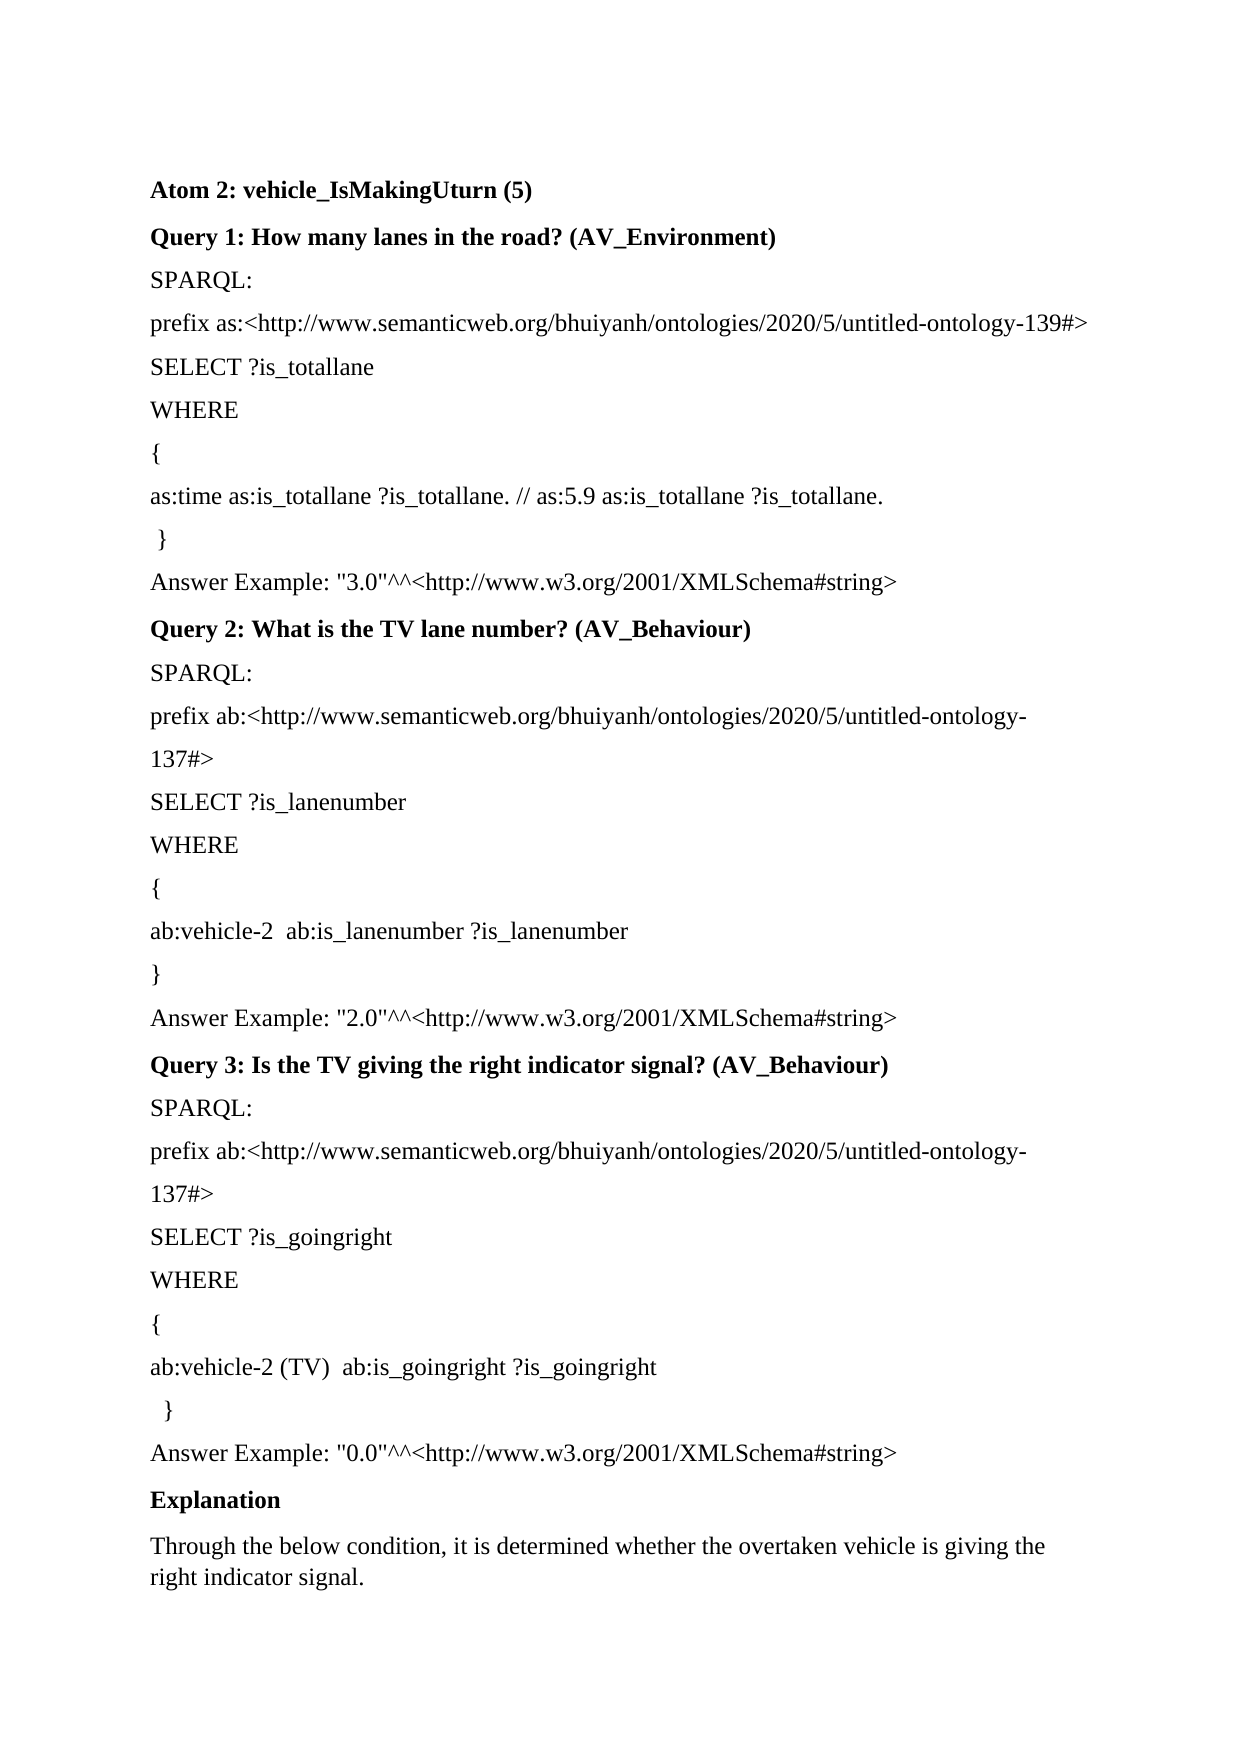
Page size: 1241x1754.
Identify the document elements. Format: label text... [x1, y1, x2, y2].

text prefix ab:<http://www.semanticweb.org/bhuiyanh/ontologies/2020/5/untitled-ontology-137#> [150, 701, 1090, 773]
text ab:vehicle-2 (TV) ab:is_goingright ?is_goingright [150, 1352, 1090, 1381]
text { [150, 1309, 1090, 1337]
text SELECT ?is_lanenumber [150, 787, 1090, 816]
text WHERE [150, 395, 1090, 423]
text } [150, 1395, 1090, 1424]
text Answer Example: "0.0"^^<http://www.w3.org/2001/XMLSchema#string> [150, 1438, 1090, 1467]
text as:time as:is_totallane ?is_totallane. // as:5.9 as:is_totallane ?is_totallane. [150, 481, 1090, 510]
text Answer Example: "2.0"^^<http://www.w3.org/2001/XMLSchema#string> [150, 1003, 1090, 1031]
text SPARQL: [150, 1093, 1090, 1122]
text } [150, 524, 1090, 553]
subtitle Query 2: What is the TV lane number? (AV_Behaviour) [150, 614, 1090, 643]
subtitle Explanation [150, 1485, 1090, 1514]
text ab:vehicle-2 ab:is_lanenumber ?is_lanenumber [150, 916, 1090, 945]
text SPARQL: [150, 265, 1090, 294]
text Through the below condition, it is determined whether the overtaken vehicle is giving the right indicator signal. [150, 1531, 1090, 1591]
text } [150, 959, 1090, 988]
text SPARQL: [150, 658, 1090, 686]
text SELECT ?is_totallane [150, 352, 1090, 380]
text Answer Example: "3.0"^^<http://www.w3.org/2001/XMLSchema#string> [150, 567, 1090, 596]
subtitle Query 1: How many lanes in the road? (AV_Environment) [150, 222, 1090, 251]
text prefix ab:<http://www.semanticweb.org/bhuiyanh/ontologies/2020/5/untitled-ontology-137#> [150, 1136, 1090, 1208]
text prefix as:<http://www.semanticweb.org/bhuiyanh/ontologies/2020/5/untitled-ontology-139#> [150, 308, 1090, 337]
subtitle Atom 2: vehicle_IsMakingUturn (5) [150, 175, 1090, 204]
text { [150, 438, 1090, 467]
text WHERE [150, 830, 1090, 859]
subtitle Query 3: Is the TV giving the right indicator signal? (AV_Behaviour) [150, 1050, 1090, 1079]
text { [150, 873, 1090, 902]
text SELECT ?is_goingright [150, 1222, 1090, 1251]
text WHERE [150, 1266, 1090, 1294]
